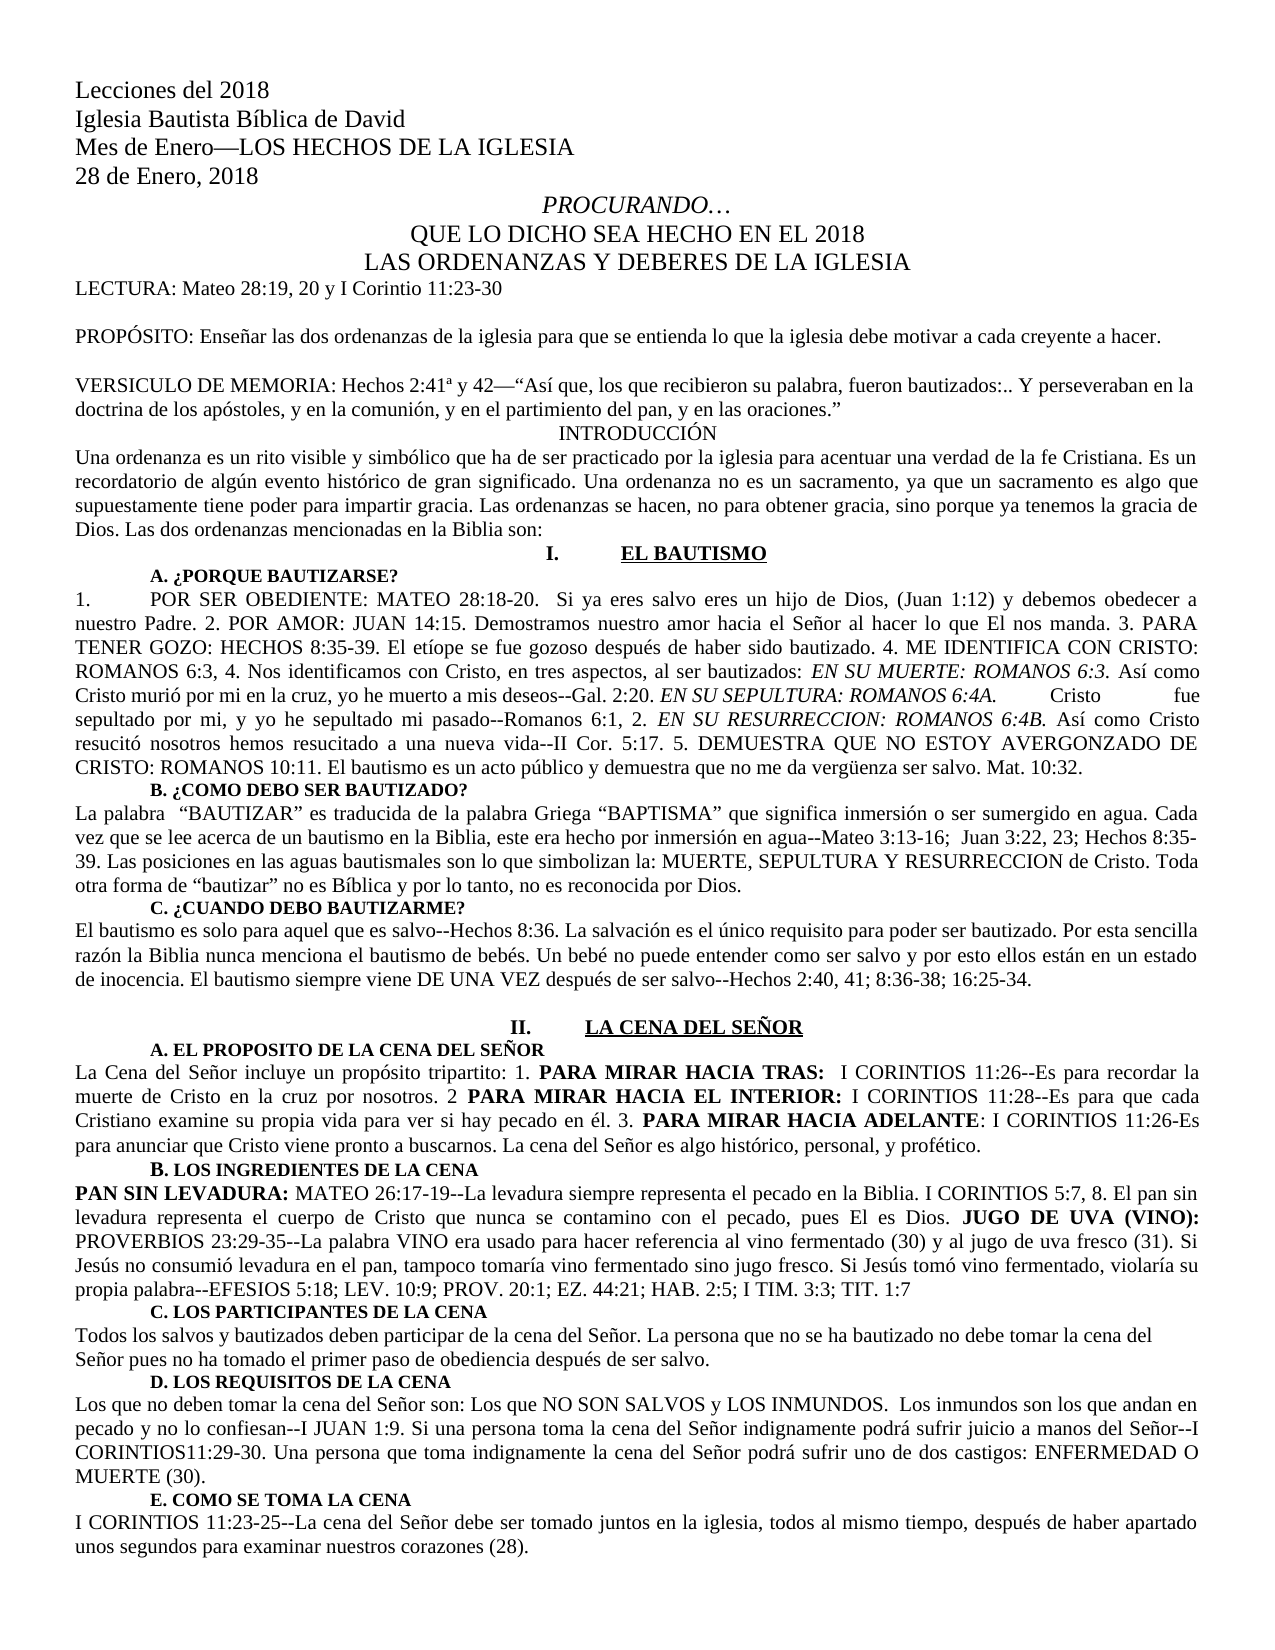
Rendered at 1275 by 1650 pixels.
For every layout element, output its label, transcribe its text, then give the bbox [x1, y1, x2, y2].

text PROCURANDO… [75, 190, 1200, 219]
text A. EL PROPOSITO DE LA CENA DEL SEÑOR [75, 1039, 1200, 1060]
text PAN SIN LEVADURA: MATEO 26:17-19--La levadura siempre representa el pecado en la Biblia. I CORINTIOS 5:7, 8. El pan sin levadura representa el cuerpo de Cristo que nunca se contamino con el pecado, pues El es Dios. JUGO DE UVA (VINO): PROVERBIOS 23:29-35--La palabra VINO era usado para hacer referencia al vino fermentado (30) y al jugo de uva fresco (31). Si Jesús no consumió levadura en el pan, tampoco tomaría vino fermentado sino jugo fresco. Si Jesús tomó vino fermentado, violaría su propia palabra--EFESIOS 5:18; LEV. 10:9; PROV. 20:1; EZ. 44:21; HAB. 2:5; I TIM. 3:3; TIT. 1:7 [75, 1181, 1200, 1301]
text B. LOS INGREDIENTES DE LA CENA [75, 1157, 1200, 1181]
text B. ¿COMO DEBO SER BAUTIZADO? [75, 779, 1200, 801]
text INTRODUCCIÓN [75, 421, 1200, 445]
text Los que no deben tomar la cena del Señor son: Los que NO SON SALVOS y LOS INMUNDOS. Los inmundos son los que andan en pecado y no lo confiesan--I JUAN 1:9. Si una persona toma la cena del Señor indignamente podrá sufrir juicio a manos del Señor--I CORINTIOS11:29-30. Una persona que toma indignamente la cena del Señor podrá sufrir uno de dos castigos: ENFERMEDAD O MUERTE (30). [75, 1392, 1200, 1488]
text E. COMO SE TOMA LA CENA [75, 1488, 1200, 1510]
text C. ¿CUANDO DEBO BAUTIZARME? [75, 897, 1200, 918]
text LECTURA: Mateo 28:19, 20 y I Corintio 11:23-30 [75, 276, 1200, 300]
text D. LOS REQUISITOS DE LA CENA [75, 1371, 1200, 1392]
text LAS ORDENANZAS Y DEBERES DE LA IGLESIA [75, 247, 1200, 276]
text A. ¿PORQUE BAUTIZARSE? [75, 565, 1200, 587]
text Lecciones del 2018 Iglesia Bautista Bíblica de David Mes de Enero—LOS HECHOS DE LA IGLESIA [75, 75, 1200, 161]
text La palabra “BAUTIZAR” es traducida de la palabra Griega “BAPTISMA” que significa inmersión o ser sumergido en agua. Cada vez que se lee acerca de un bautismo en la Biblia, este era hecho por inmersión en agua--Mateo 3:13-16; Juan 3:22, 23; Hechos 8:35-39. Las posiciones en las aguas bautismales son lo que simbolizan la: MUERTE, SEPULTURA Y RESURRECCION de Cristo. Toda otra forma de “bautizar” no es Bíblica y por lo tanto, no es reconocida por Dios. [75, 801, 1200, 897]
text Una ordenanza es un rito visible y simbólico que ha de ser practicado por la iglesia para acentuar una verdad de la fe Cristiana. Es un recordatorio de algún evento histórico de gran significado. Una ordenanza no es un sacramento, ya que un sacramento es algo que supuestamente tiene poder para impartir gracia. Las ordenanzas se hacen, no para obtener gracia, sino porque ya tenemos la gracia de Dios. Las dos ordenanzas mencionadas en la Biblia son: [75, 445, 1200, 541]
text 28 de Enero, 2018 [75, 161, 1200, 190]
text PROPÓSITO: Enseñar las dos ordenanzas de la iglesia para que se entienda lo que la iglesia debe motivar a cada creyente a hacer. [75, 324, 1200, 348]
text C. LOS PARTICIPANTES DE LA CENA [75, 1301, 1200, 1322]
list EL BAUTISMO [112, 541, 1200, 565]
text El bautismo es solo para aquel que es salvo--Hechos 8:36. La salvación es el único requisito para poder ser bautizado. Por esta sencilla razón la Biblia nunca menciona el bautismo de bebés. Un bebé no puede entender como ser salvo y por esto ellos están en un estado de inocencia. El bautismo siempre viene DE UNA VEZ después de ser salvo--Hechos 2:40, 41; 8:36-38; 16:25-34. [75, 918, 1200, 991]
text QUE LO DICHO SEA HECHO EN EL 2018 [75, 219, 1200, 247]
text I CORINTIOS 11:23-25--La cena del Señor debe ser tomado juntos en la iglesia, todos al mismo tiempo, después de haber apartado unos segundos para examinar nuestros corazones (28). [75, 1510, 1200, 1558]
list POR SER OBEDIENTE: MATEO 28:18-20. Si ya eres salvo eres un hijo de Dios, (Juan 1:12) y debemos obedecer a nuestro Padre. 2. POR AMOR: JUAN 14:15. Demostramos nuestro amor hacia el Señor al hacer lo que El nos manda. 3. PARA TENER GOZO: HECHOS 8:35-39. El etíope se fue gozoso después de haber sido bautizado. 4. ME IDENTIFICA CON CRISTO: ROMANOS 6:3, 4. Nos identificamos con Cristo, en tres aspectos, al ser bautizados: EN SU MUERTE: ROMANOS 6:3. Así como Cristo murió por mi en la cruz, yo he muerto a mis deseos--Gal. 2:20. EN SU SEPULTURA: ROMANOS 6:4A. Cristo fue sepultado por mi, y yo he sepultado mi pasado--Romanos 6:1, 2. EN SU RESURRECCION: ROMANOS 6:4B. Así como Cristo resucitó nosotros hemos resucitado a una nueva vida--II Cor. 5:17. 5. DEMUESTRA QUE NO ESTOY AVERGONZADO DE CRISTO: ROMANOS 10:11. El bautismo es un acto público y demuestra que no me da vergüenza ser salvo. Mat. 10:32. [75, 587, 1200, 779]
text La Cena del Señor incluye un propósito tripartito: 1. PARA MIRAR HACIA TRAS: I CORINTIOS 11:26--Es para recordar la muerte de Cristo en la cruz por nosotros. 2 PARA MIRAR HACIA EL INTERIOR: I CORINTIOS 11:28--Es para que cada Cristiano examine su propia vida para ver si hay pecado en él. 3. PARA MIRAR HACIA ADELANTE: I CORINTIOS 11:26-Es para anunciar que Cristo viene pronto a buscarnos. La cena del Señor es algo histórico, personal, y profético. [75, 1060, 1200, 1157]
text VERSICULO DE MEMORIA: Hechos 2:41ª y 42—“Así que, los que recibieron su palabra, fueron bautizados:.. Y perseveraban en la doctrina de los apóstoles, y en la comunión, y en el partimiento del pan, y en las oraciones.” [75, 372, 1200, 421]
text Todos los salvos y bautizados deben participar de la cena del Señor. La persona que no se ha bautizado no debe tomar la cena del Señor pues no ha tomado el primer paso de obediencia después de ser salvo. [75, 1322, 1200, 1371]
list LA CENA DEL SEÑOR [112, 1015, 1200, 1039]
